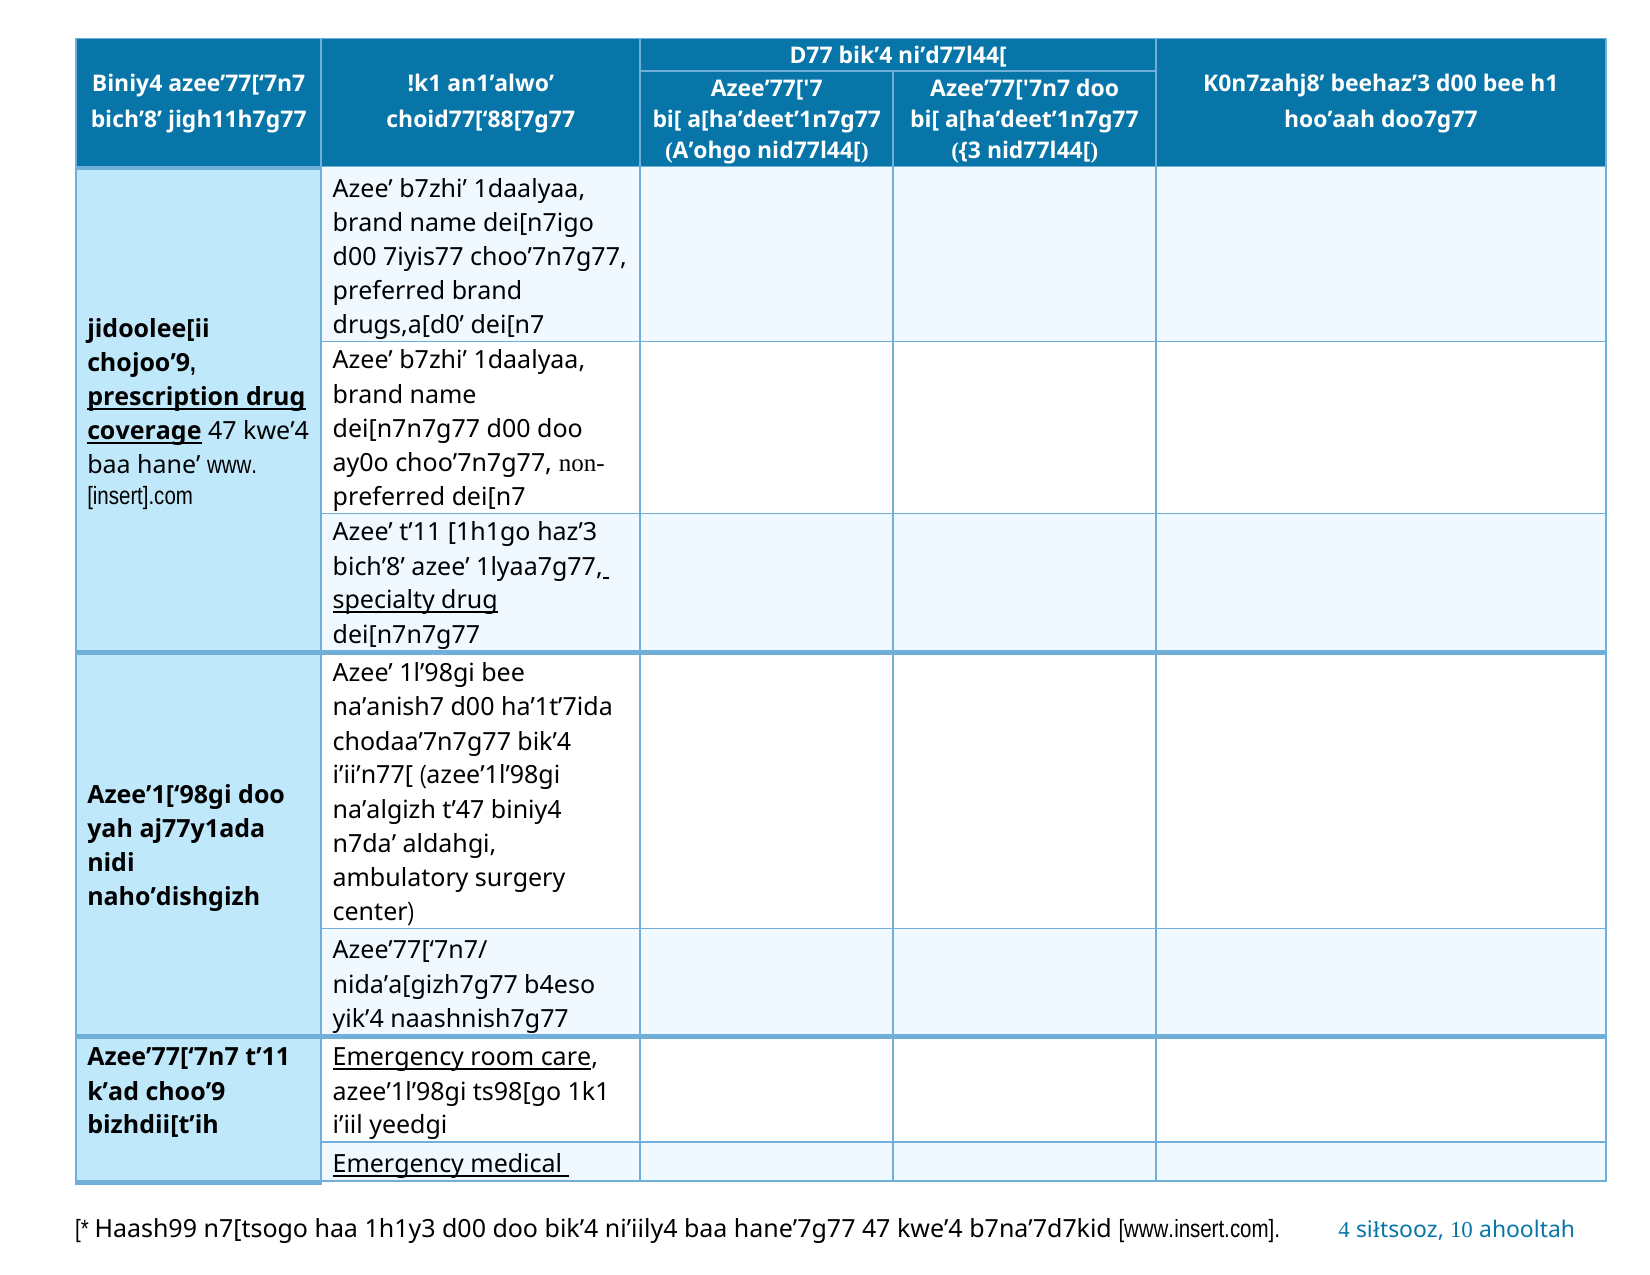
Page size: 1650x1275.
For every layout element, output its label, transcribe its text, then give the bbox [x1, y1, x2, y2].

table_cell Azee’ bee y2’2t’44h jidoolee[ii chojoo’9, prescription drug coverage 47 kwe’4 baa hane’ www.[insert].com [77, 170, 320, 650]
table_cell [641, 342, 892, 512]
table_cell Azee’77['7n7 doo bi[ a[ha’deet’1n7g77 ({3 nid77l44[) [894, 72, 1155, 166]
table_header Biniy4 azee’77[‘7n7 bich’8’ jigh11h7g77 [77, 39, 320, 166]
table_cell Azee’ 1l’98gi bee na’anish7 d00 ha’1t’7ida chodaa’7n7g77 bik’4 i’ii’n77[ (azee’1l’98gi na’algizh t’47 biniy4 n7da’ aldahgi, ambulatory surgery center) [322, 655, 639, 927]
table_cell [894, 1039, 1155, 1141]
table_cell [894, 342, 1155, 512]
table_cell [1157, 167, 1605, 341]
table_cell Azee’77[‘7n7 t’11 k’ad choo’9 bizhdii[t’ih [77, 1039, 320, 1180]
table_cell [894, 655, 1155, 927]
table_cell [1157, 1039, 1605, 1141]
table_cell [1157, 929, 1605, 1034]
table_cell [894, 929, 1155, 1034]
table_cell [1157, 514, 1605, 650]
table_cell [641, 929, 892, 1034]
table_cell Emergency medical transportation, y4ego 1daane’ii bee naag4h4 chooz’88d [322, 1143, 639, 1180]
table_cell [894, 514, 1155, 650]
table_cell [641, 655, 892, 927]
table_cell Azee’ b7zhi’ 1daalyaa, brand name dei[n7igo d00 7iyis77 choo’7n7g77, preferred brand drugs,a[d0’ dei[n7 [322, 167, 639, 341]
table_cell Azee’1[‘98gi doo yah aj77y1ada nidi naho’dishgizh [77, 655, 320, 1034]
table_cell Azee’ b7zhi’ 1daalyaa, brand name dei[n7n7g77 d00 doo ay0o choo’7n7g77, non-preferred dei[n7 [322, 342, 639, 512]
table_cell Azee’ t’11 [1h1go haz’3 bich’8’ azee’ 1lyaa7g77, specialty drug dei[n7n7g77 [322, 514, 639, 650]
table_cell [1157, 1143, 1605, 1180]
table_header !k1 an1’alwo’ choid77[‘88[7g77 [322, 39, 639, 166]
table_cell [894, 1143, 1155, 1180]
table_cell [641, 167, 892, 341]
table_cell [641, 514, 892, 650]
table_cell [1157, 655, 1605, 927]
table_cell Azee’77[‘7n7/nida’a[gizh7g77 b4eso yik’4 naashnish7g77 [322, 929, 639, 1034]
table_cell [894, 167, 1155, 341]
table_header K0n7zahj8’ beehaz’3 d00 bee h1 hoo’aah doo7g77 [1157, 39, 1605, 166]
table_header D77 bik’4 ni’d77l44[ [641, 39, 1155, 70]
table_cell Azee’77['7 bi[ a[ha’deet’1n7g77 (A’ohgo nid77l44[) [641, 72, 892, 166]
table_cell Emergency room care, azee’1l’98gi ts98[go 1k1 i’iil yeedgi [322, 1039, 639, 1141]
table_cell [1157, 342, 1605, 512]
table_cell [641, 1039, 892, 1141]
table_cell [641, 1143, 892, 1180]
